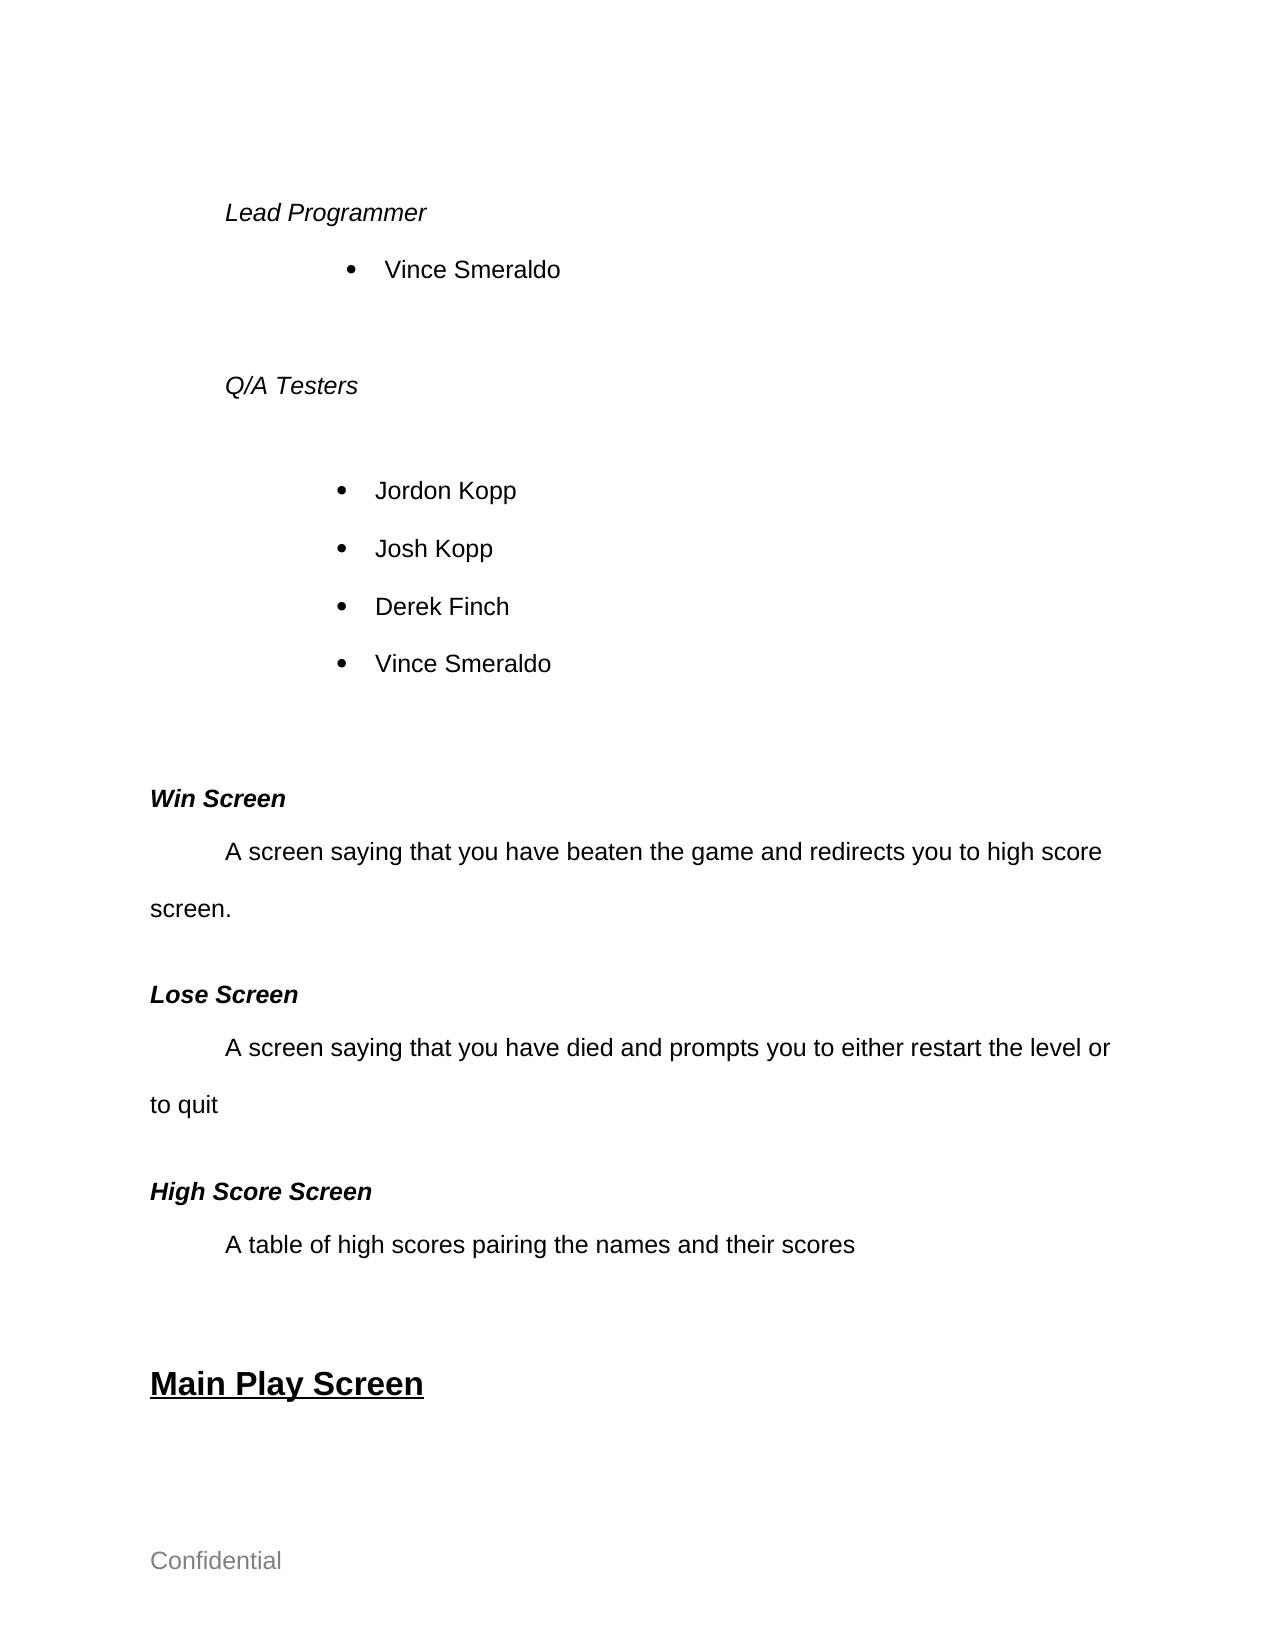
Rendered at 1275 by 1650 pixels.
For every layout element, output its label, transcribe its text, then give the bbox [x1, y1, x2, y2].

subtitle High Score Screen [150, 1177, 1125, 1206]
list Jordon Kopp [337, 476, 1125, 505]
text A screen saying that you have beaten the game and redirects you to high score screen. [150, 836, 1125, 923]
subtitle Win Screen [150, 784, 1125, 812]
subtitle Q/A Testers [225, 313, 1125, 399]
list Vince Smeraldo [337, 649, 1125, 678]
text A screen saying that you have died and prompts you to either restart the level or to quit [150, 1033, 1125, 1119]
subtitle Lose Screen [150, 980, 1125, 1009]
list Josh Kopp [337, 534, 1125, 563]
subtitle Lead Programmer [225, 198, 1125, 227]
list Derek Finch [337, 592, 1125, 620]
text A table of high scores pairing the names and their scores [150, 1229, 1125, 1258]
subtitle Vince Smeraldo [347, 256, 1125, 284]
subtitle Main Play Screen [150, 1364, 1125, 1402]
